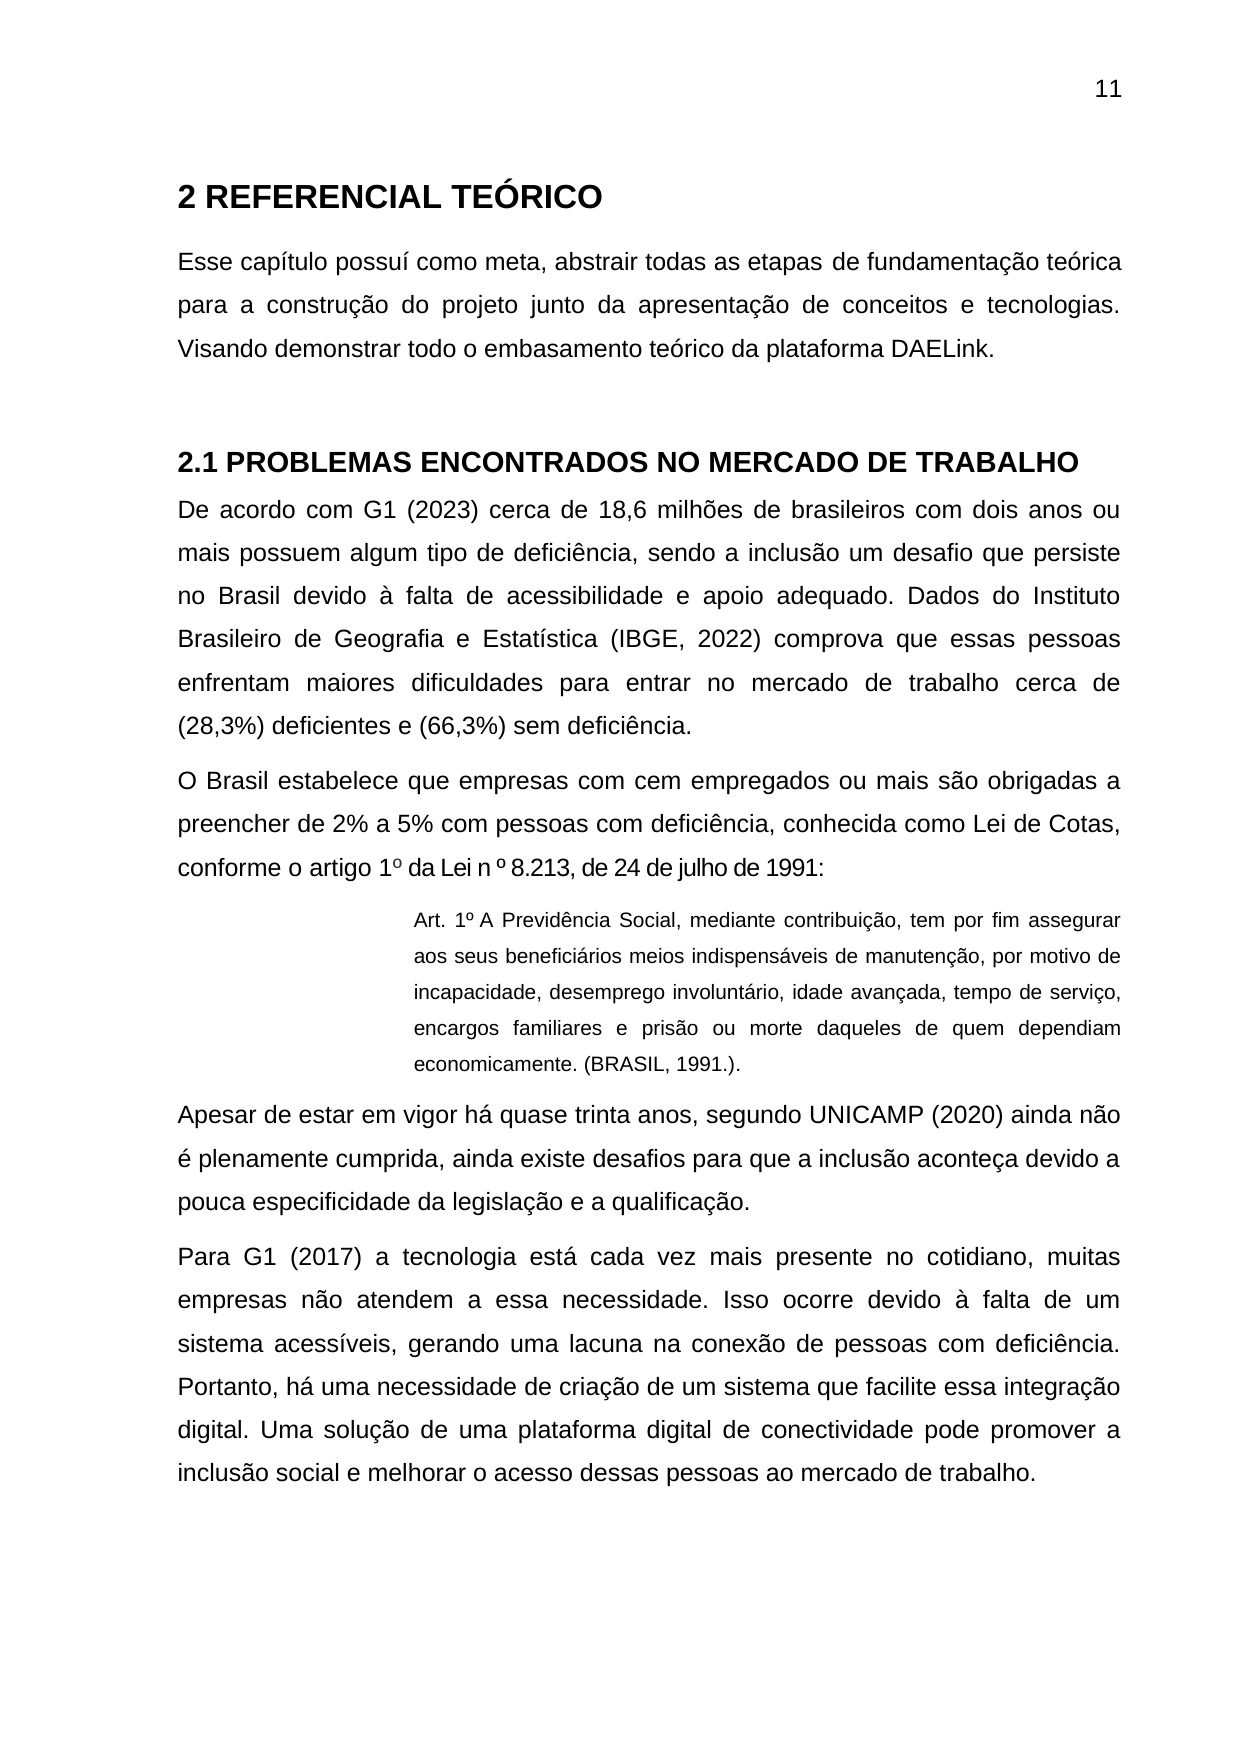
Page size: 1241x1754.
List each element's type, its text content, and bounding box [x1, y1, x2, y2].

text 2 REFERENCIAL TEÓRICO [177, 177, 1122, 216]
text 2.1 Problemas encontrados no mercado de Trabalho [177, 445, 1122, 478]
text Apesar de estar em vigor há quase trinta anos, segundo UNICAMP (2020) ainda não é plenamente cumprida, ainda existe desafios para que a inclusão aconteça devido a pouca especificidade da legislação e a qualificação. [177, 1100, 1122, 1215]
text De acordo com G1 (2023) cerca de 18,6 milhões de brasileiros com dois anos ou mais possuem algum tipo de deficiência, sendo a inclusão um desafio que persiste no Brasil devido à falta de acessibilidade e apoio adequado. Dados do Instituto Brasileiro de Geografia e Estatística (IBGE, 2022) comprova que essas pessoas enfrentam maiores dificuldades para entrar no mercado de trabalho cerca de (28,3%) deficientes e (66,3%) sem deficiência. [177, 495, 1122, 739]
text O Brasil estabelece que empresas com cem empregados ou mais são obrigadas a preencher de 2% a 5% com pessoas com deficiência, conhecida como Lei de Cotas, conforme o artigo 1º da Lei n º 8.213, de 24 de julho de 1991: [177, 766, 1122, 881]
text Esse capítulo possuí como meta, abstrair todas as etapas de fundamentação teórica para a construção do projeto junto da apresentação de conceitos e tecnologias. Visando demonstrar todo o embasamento teórico da plataforma DAELink. [177, 247, 1122, 362]
text Art. 1º A Previdência Social, mediante contribuição, tem por fim assegurar aos seus beneficiários meios indispensáveis de manutenção, por motivo de incapacidade, desemprego involuntário, idade avançada, tempo de serviço, encargos familiares e prisão ou morte daqueles de quem dependiam economicamente. (BRASIL, 1991.). [413, 908, 1122, 1076]
text Para G1 (2017) a tecnologia está cada vez mais presente no cotidiano, muitas empresas não atendem a essa necessidade. Isso ocorre devido à falta de um sistema acessíveis, gerando uma lacuna na conexão de pessoas com deficiência. Portanto, há uma necessidade de criação de um sistema que facilite essa integração digital. Uma solução de uma plataforma digital de conectividade pode promover a inclusão social e melhorar o acesso dessas pessoas ao mercado de trabalho. [177, 1242, 1122, 1487]
